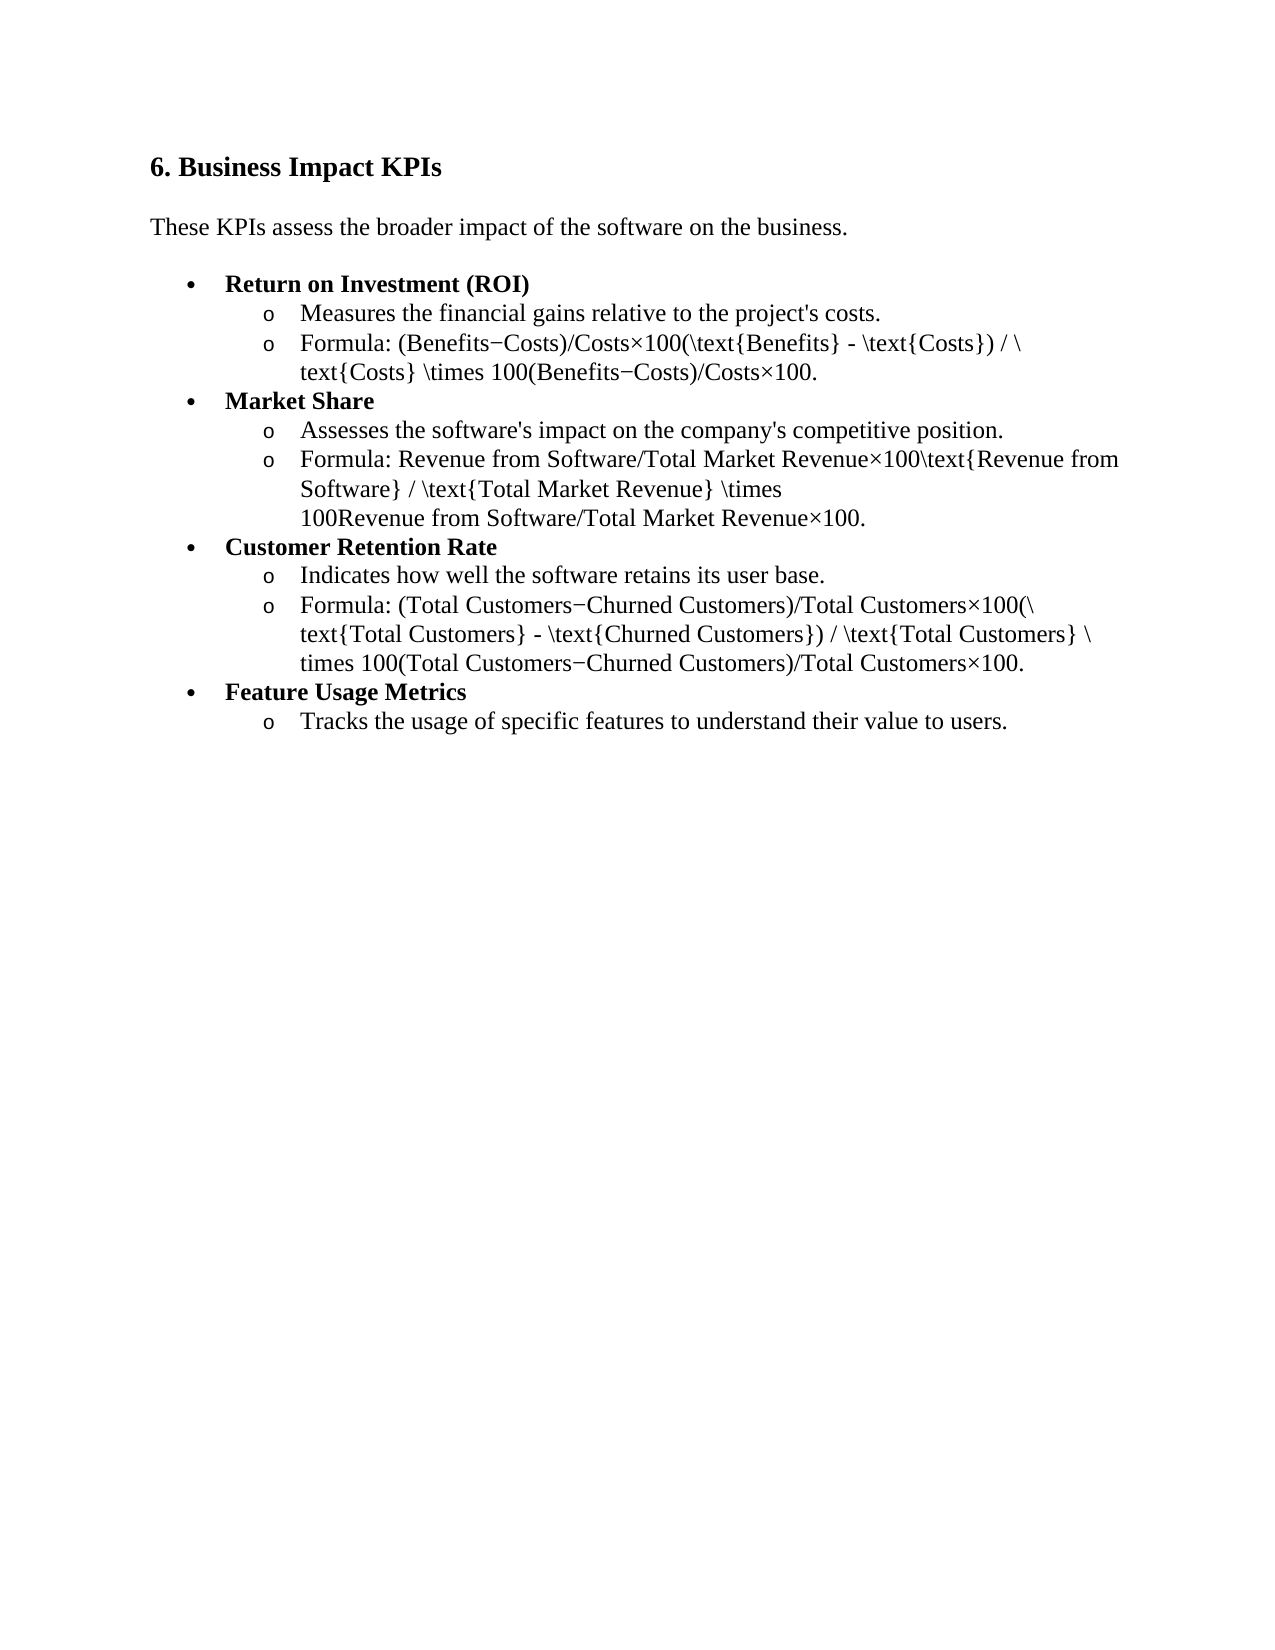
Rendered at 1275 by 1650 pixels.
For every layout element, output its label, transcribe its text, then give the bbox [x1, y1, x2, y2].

text These KPIs assess the broader impact of the software on the business. [150, 212, 1125, 240]
list Return on Investment (ROI) [187, 269, 1125, 298]
list Indicates how well the software retains its user base. [262, 560, 1125, 590]
list Tracks the usage of specific features to understand their value to users. [262, 706, 1125, 735]
list Market Share [187, 386, 1125, 415]
list Customer Retention Rate [187, 532, 1125, 560]
text 6. Business Impact KPIs [150, 150, 1125, 182]
list Formula: Revenue from Software/Total Market Revenue×100\text{Revenue from Software} / \text{Total Market Revenue} \times 100Revenue from Software/Total Market Revenue×100. [262, 444, 1125, 532]
list Feature Usage Metrics [187, 677, 1125, 706]
list Measures the financial gains relative to the project's costs. [262, 298, 1125, 328]
list Formula: (Total Customers−Churned Customers)/Total Customers×100(\text{Total Customers} - \text{Churned Customers}) / \text{Total Customers} \times 100(Total Customers−Churned Customers)/Total Customers×100. [262, 590, 1125, 677]
list Assesses the software's impact on the company's competitive position. [262, 415, 1125, 444]
list Formula: (Benefits−Costs)/Costs×100(\text{Benefits} - \text{Costs}) / \text{Costs} \times 100(Benefits−Costs)/Costs×100. [262, 328, 1125, 386]
